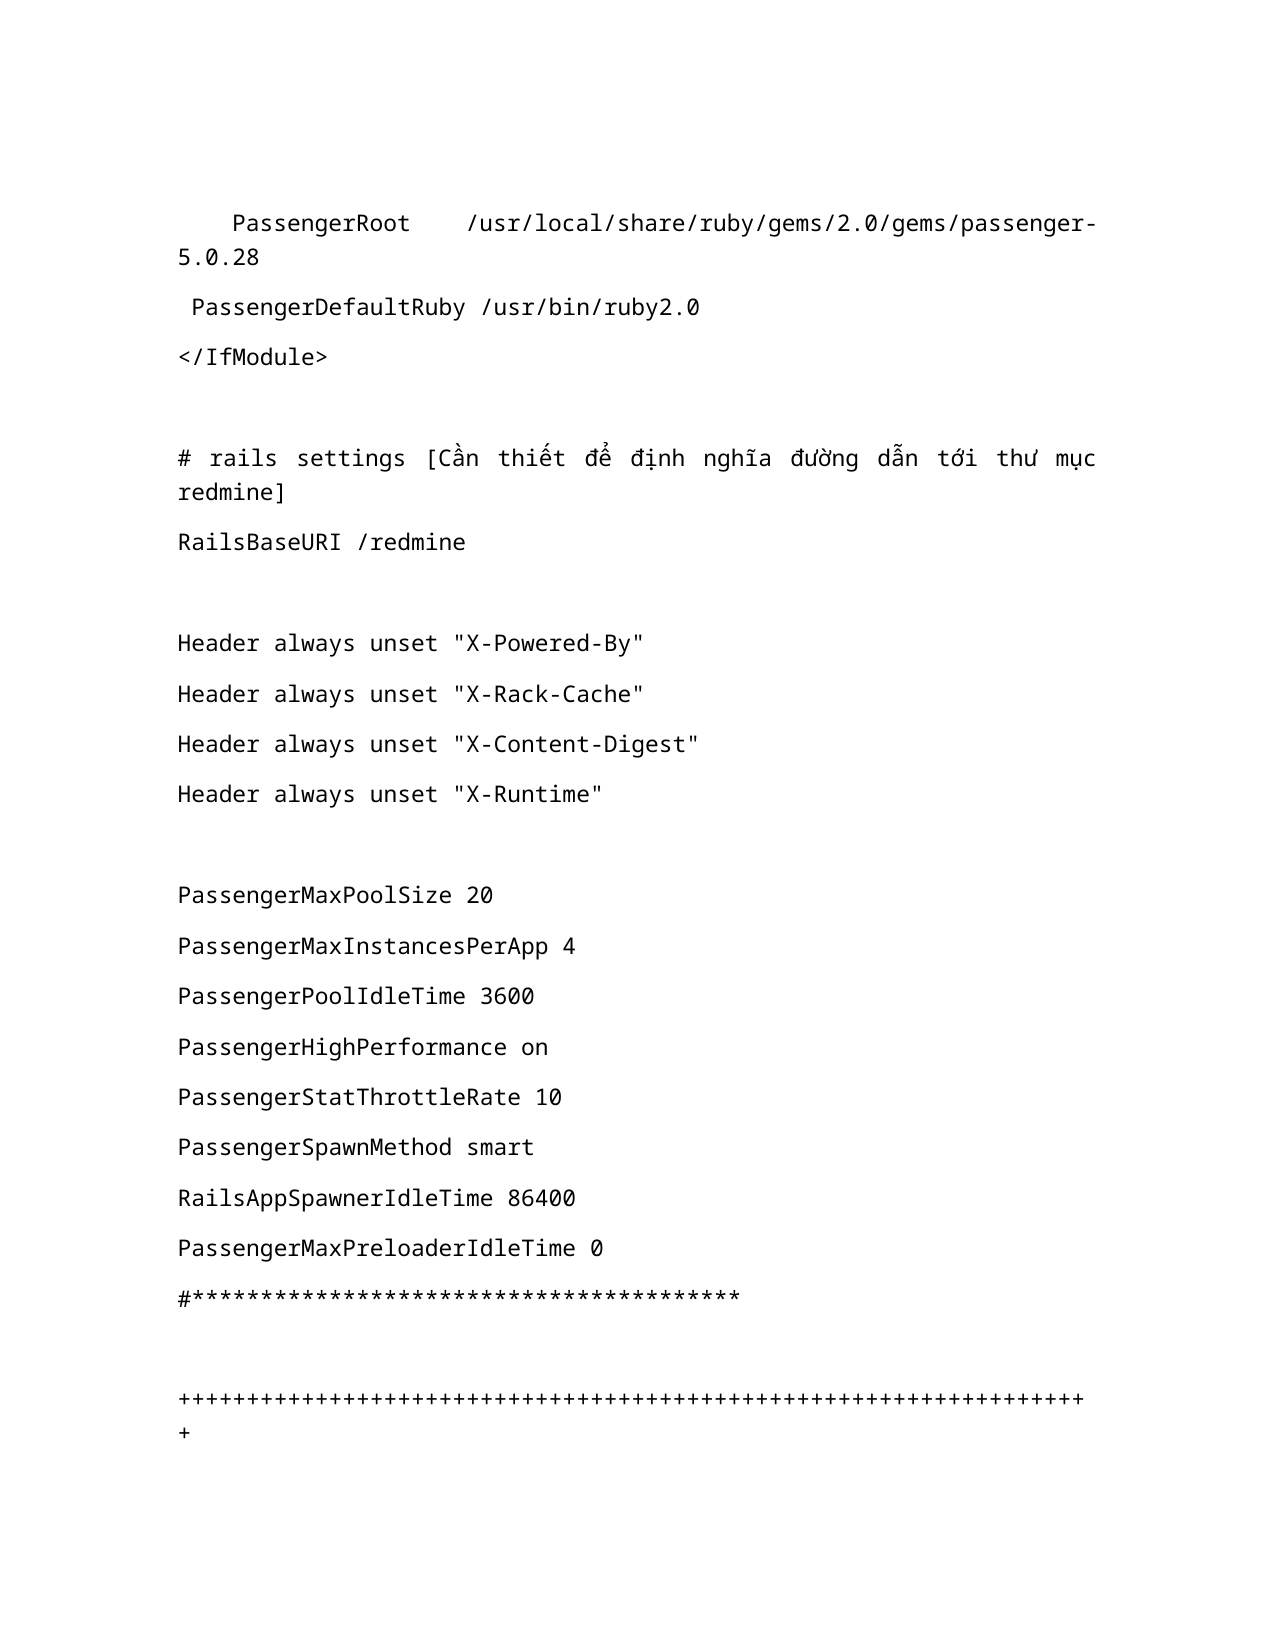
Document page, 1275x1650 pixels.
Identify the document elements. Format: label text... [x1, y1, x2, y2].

text PassengerMaxInstancesPerApp 4 [177, 930, 1098, 961]
text #**************************************** [177, 1283, 1098, 1314]
text Header always unset "X-Runtime" [177, 778, 1098, 810]
text </IfModule> [177, 341, 1098, 373]
text PassengerMaxPreloaderIdleTime 0 [177, 1232, 1098, 1263]
text RailsBaseURI /redmine [177, 526, 1098, 558]
text PassengerSpawnMethod smart [177, 1131, 1098, 1163]
text PassengerRoot /usr/local/share/ruby/gems/2.0/gems/passenger-5.0.28 [177, 207, 1098, 272]
text PassengerStatThrottleRate 10 [177, 1081, 1098, 1112]
text Header always unset "X-Rack-Cache" [177, 678, 1098, 709]
text PassengerMaxPoolSize 20 [177, 879, 1098, 911]
text +++++++++++++++++++++++++++++++++++++++++++++++++++++++++++++++++++ [177, 1383, 1098, 1448]
text PassengerPoolIdleTime 3600 [177, 980, 1098, 1011]
text PassengerDefaultRuby /usr/bin/ruby2.0 [177, 291, 1098, 322]
text RailsAppSpawnerIdleTime 86400 [177, 1182, 1098, 1213]
text PassengerHighPerformance on [177, 1031, 1098, 1062]
text Header always unset "X-Content-Digest" [177, 728, 1098, 759]
text # rails settings [Cần thiết để định nghĩa đường dẫn tới thư mục redmine] [177, 442, 1098, 507]
text Header always unset "X-Powered-By" [177, 627, 1098, 658]
